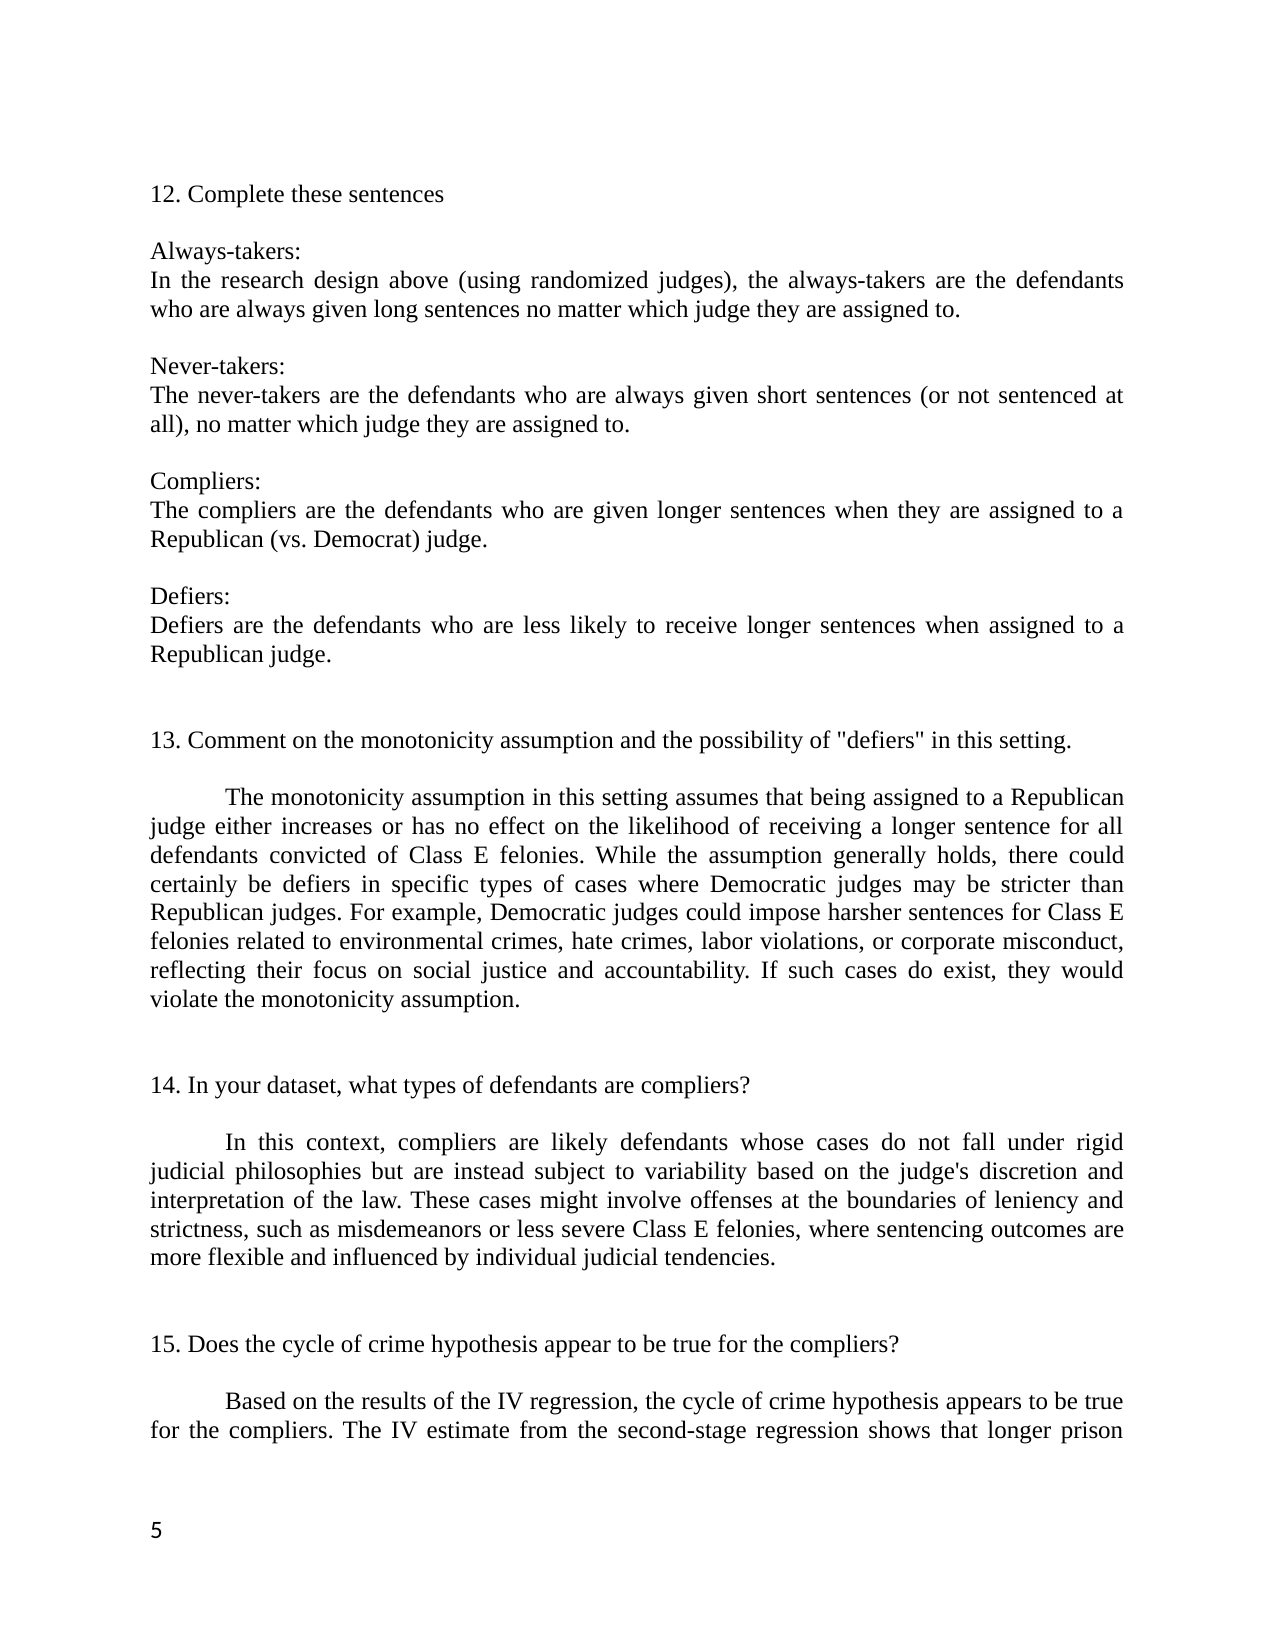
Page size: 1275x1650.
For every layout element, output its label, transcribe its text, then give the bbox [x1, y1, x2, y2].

text 13. Comment on the monotonicity assumption and the possibility of "defiers" in this setting. [150, 725, 1125, 754]
text 14. In your dataset, what types of defendants are compliers? [150, 1070, 1125, 1099]
text Compliers: [150, 466, 1125, 495]
text Defiers: [150, 581, 1125, 610]
text The never-takers are the defendants who are always given short sentences (or not sentenced at all), no matter which judge they are assigned to. [150, 380, 1125, 437]
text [150, 1386, 1125, 1444]
text In the research design above (using randomized judges), the always-takers are the defendants who are always given long sentences no matter which judge they are assigned to. [150, 265, 1125, 322]
text Always-takers: [150, 236, 1125, 265]
text 15. Does the cycle of crime hypothesis appear to be true for the compliers? [150, 1329, 1125, 1357]
text The compliers are the defendants who are given longer sentences when they are assigned to a Republican (vs. Democrat) judge. [150, 495, 1125, 552]
text 12. Complete these sentences [150, 179, 1125, 207]
text Never-takers: [150, 351, 1125, 380]
text In this context, compliers are likely defendants whose cases do not fall under rigid judicial philosophies but are instead subject to variability based on the judge's discretion and interpretation of the law. These cases might involve offenses at the boundaries of leniency and strictness, such as misdemeanors or less severe Class E felonies, where sentencing outcomes are more flexible and influenced by individual judicial tendencies. [150, 1127, 1125, 1271]
text Defiers are the defendants who are less likely to receive longer sentences when assigned to a Republican judge. [150, 610, 1125, 667]
text The monotonicity assumption in this setting assumes that being assigned to a Republican judge either increases or has no effect on the likelihood of receiving a longer sentence for all defendants convicted of Class E felonies. While the assumption generally holds, there could certainly be defiers in specific types of cases where Democratic judges may be stricter than Republican judges. For example, Democratic judges could impose harsher sentences for Class E felonies related to environmental crimes, hate crimes, labor violations, or corporate misconduct, reflecting their focus on social justice and accountability. If such cases do exist, they would violate the monotonicity assumption. [150, 782, 1125, 1012]
